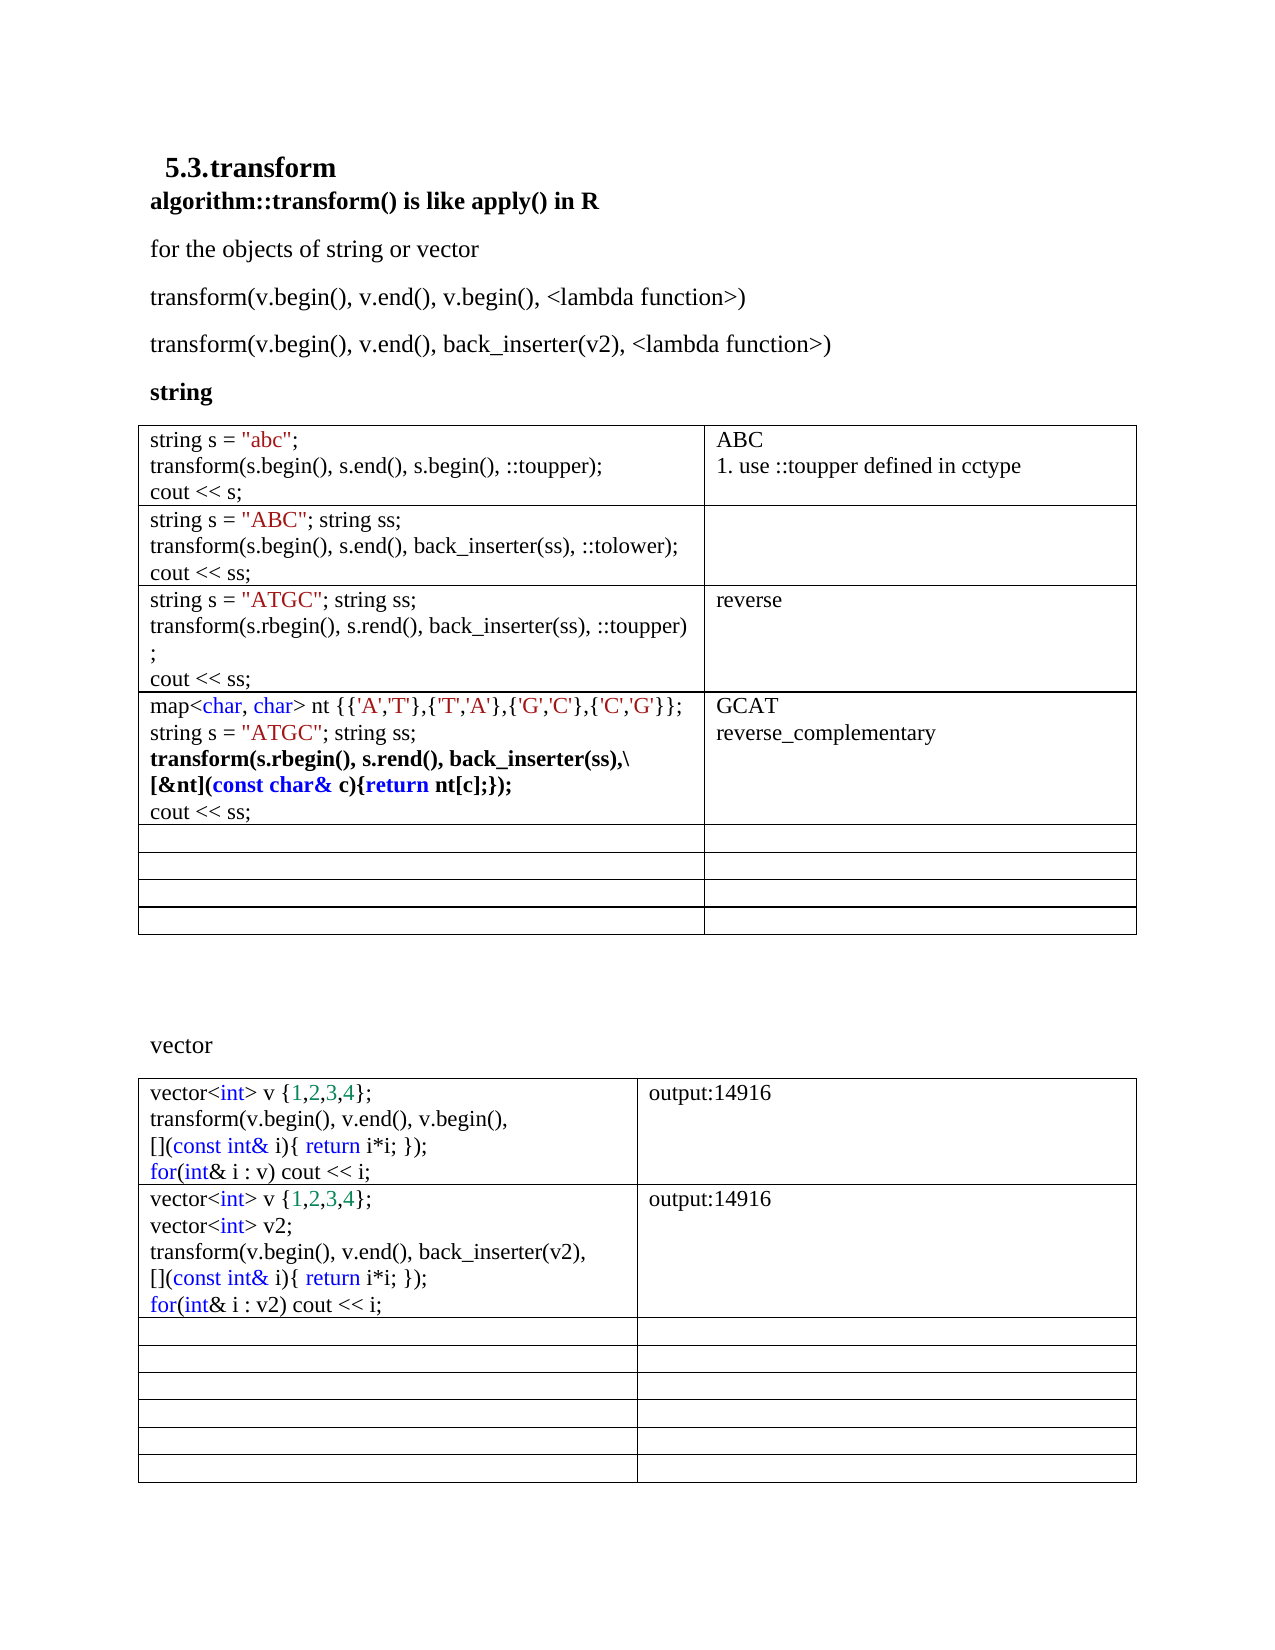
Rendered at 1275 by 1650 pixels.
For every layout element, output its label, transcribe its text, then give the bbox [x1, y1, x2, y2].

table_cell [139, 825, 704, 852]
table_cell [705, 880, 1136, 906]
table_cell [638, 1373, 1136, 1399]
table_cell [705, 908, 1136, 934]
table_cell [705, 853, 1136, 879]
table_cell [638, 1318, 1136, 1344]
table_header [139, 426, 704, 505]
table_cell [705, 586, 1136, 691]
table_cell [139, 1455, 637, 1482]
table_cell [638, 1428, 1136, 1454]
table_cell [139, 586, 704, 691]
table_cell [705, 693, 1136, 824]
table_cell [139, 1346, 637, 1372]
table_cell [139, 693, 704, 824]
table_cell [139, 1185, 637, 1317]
text transform(v.begin(), v.end(), back_inserter(v2), <lambda function>) [150, 329, 1125, 358]
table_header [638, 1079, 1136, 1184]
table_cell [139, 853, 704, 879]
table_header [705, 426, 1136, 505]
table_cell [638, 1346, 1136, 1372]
text for the objects of string or vector [150, 234, 1125, 263]
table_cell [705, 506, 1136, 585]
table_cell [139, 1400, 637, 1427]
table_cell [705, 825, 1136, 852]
text string [150, 377, 1125, 406]
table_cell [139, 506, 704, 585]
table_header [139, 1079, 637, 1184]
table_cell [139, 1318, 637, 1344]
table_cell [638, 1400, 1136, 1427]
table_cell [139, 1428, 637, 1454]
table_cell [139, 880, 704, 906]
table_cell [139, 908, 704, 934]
subtitle transform [165, 150, 1125, 183]
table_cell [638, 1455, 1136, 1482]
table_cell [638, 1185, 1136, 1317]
text algorithm::transform() is like apply() in R [150, 186, 1125, 215]
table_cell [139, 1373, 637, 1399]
text vector [150, 1030, 1125, 1059]
text transform(v.begin(), v.end(), v.begin(), <lambda function>) [150, 282, 1125, 310]
